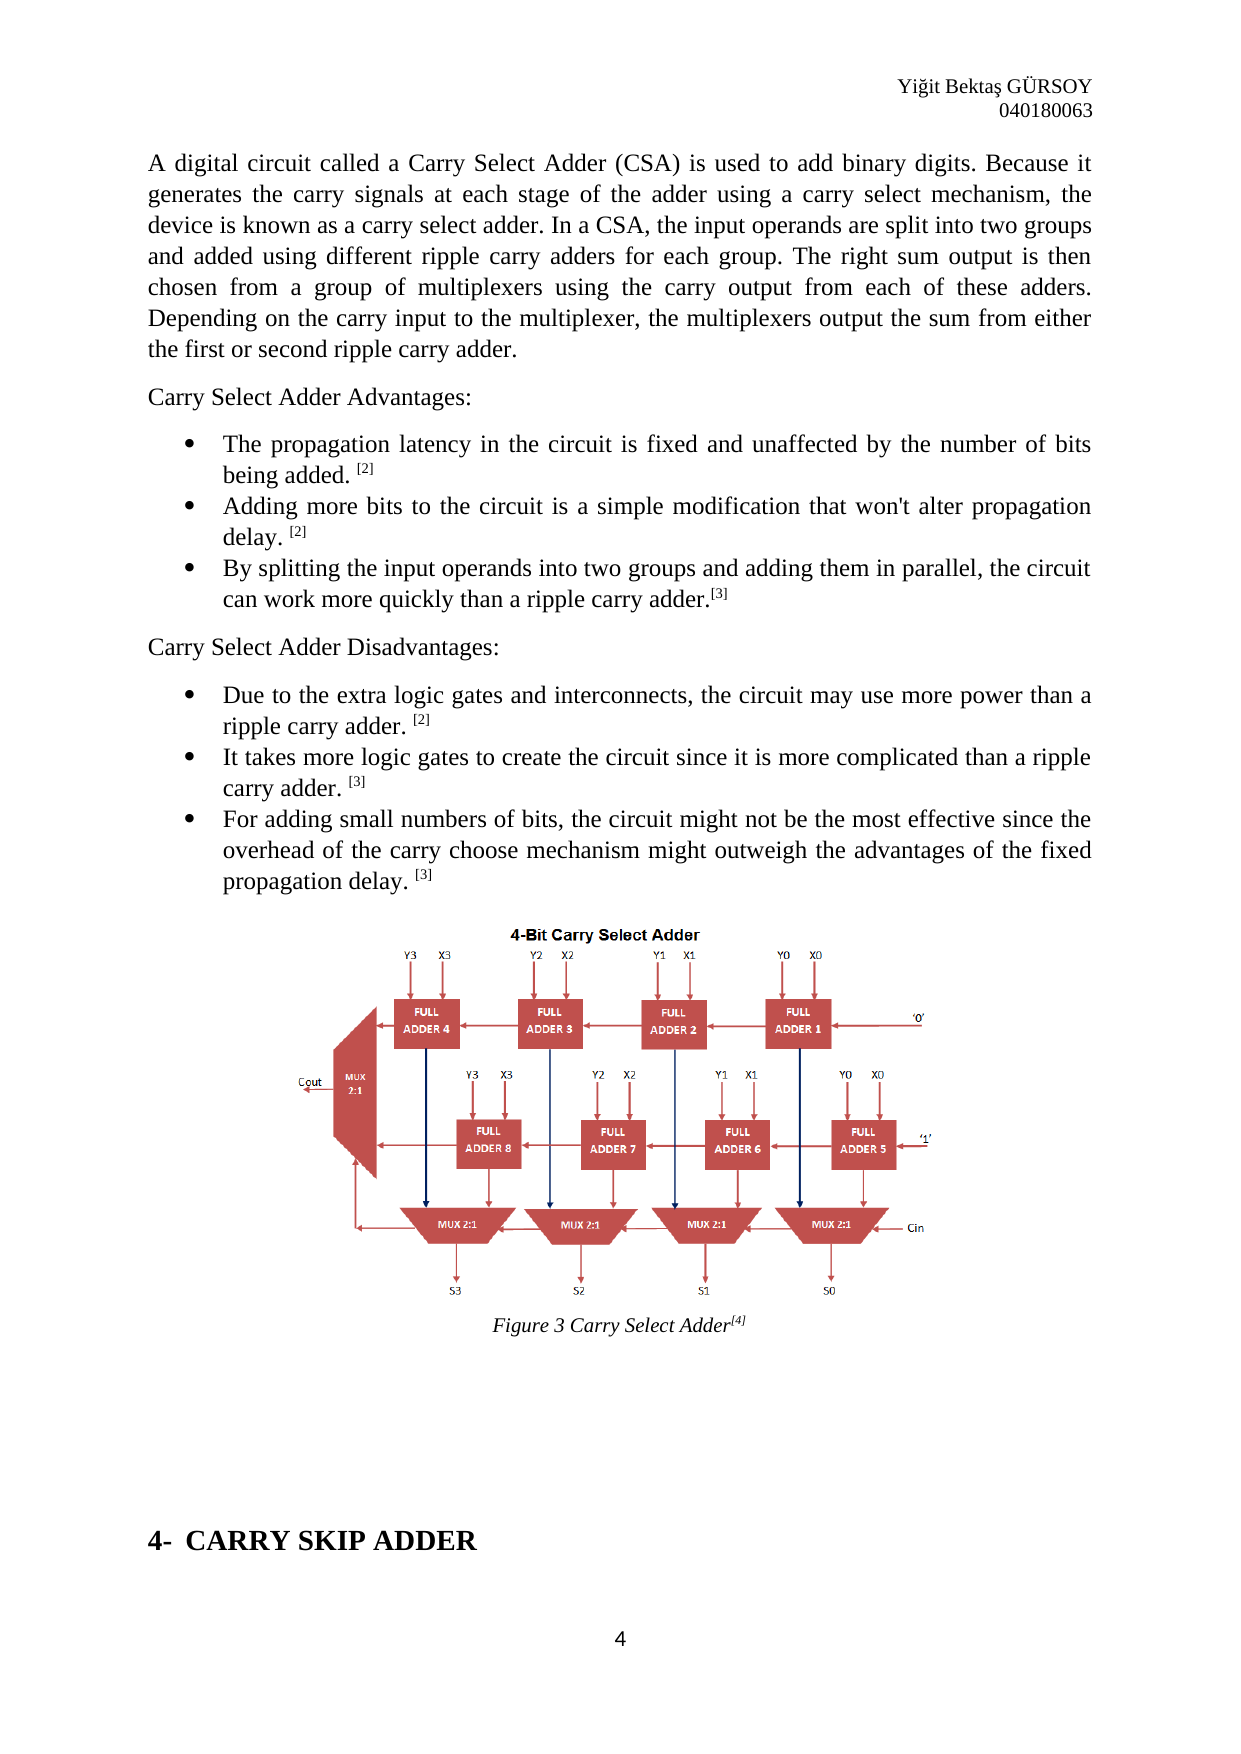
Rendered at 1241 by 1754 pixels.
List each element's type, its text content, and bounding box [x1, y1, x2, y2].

list It takes more logic gates to create the circuit since it is more complicated than a ripple carry adder. [3] [185, 742, 1093, 802]
list CARRY SKIP ADDER [148, 1523, 1093, 1557]
list For adding small numbers of bits, the circuit might not be the most effective since the overhead of the carry choose mechanism might outweigh the advantages of the fixed propagation delay. [3] [185, 804, 1093, 895]
text Carry Select Adder Advantages: [148, 382, 1093, 410]
text A digital circuit called a Carry Select Adder (CSA) is used to add binary digits. Because it generates the carry signals at each stage of the adder using a carry select mechanism, the device is known as a carry select adder. In a CSA, the input operands are split into two groups and added using different ripple carry adders for each group. The right sum output is then chosen from a group of multiplexers using the carry output from each of these adders. Depending on the carry input to the multiplexer, the multiplexers output the sum from either the first or second ripple carry adder. [148, 148, 1093, 363]
list The propagation latency in the circuit is fixed and unaffected by the number of bits being added. [2] [185, 429, 1093, 489]
picture [289, 922, 944, 1298]
list Adding more bits to the circuit is a simple modification that won't alter propagation delay. [2] [185, 491, 1093, 551]
list By splitting the input operands into two groups and adding them in parallel, the circuit can work more quickly than a ripple carry adder.[3] [185, 553, 1093, 613]
text Carry Select Adder Disadvantages: [148, 632, 1093, 661]
list Due to the extra logic gates and interconnects, the circuit may use more power than a ripple carry adder. [2] [185, 680, 1093, 740]
